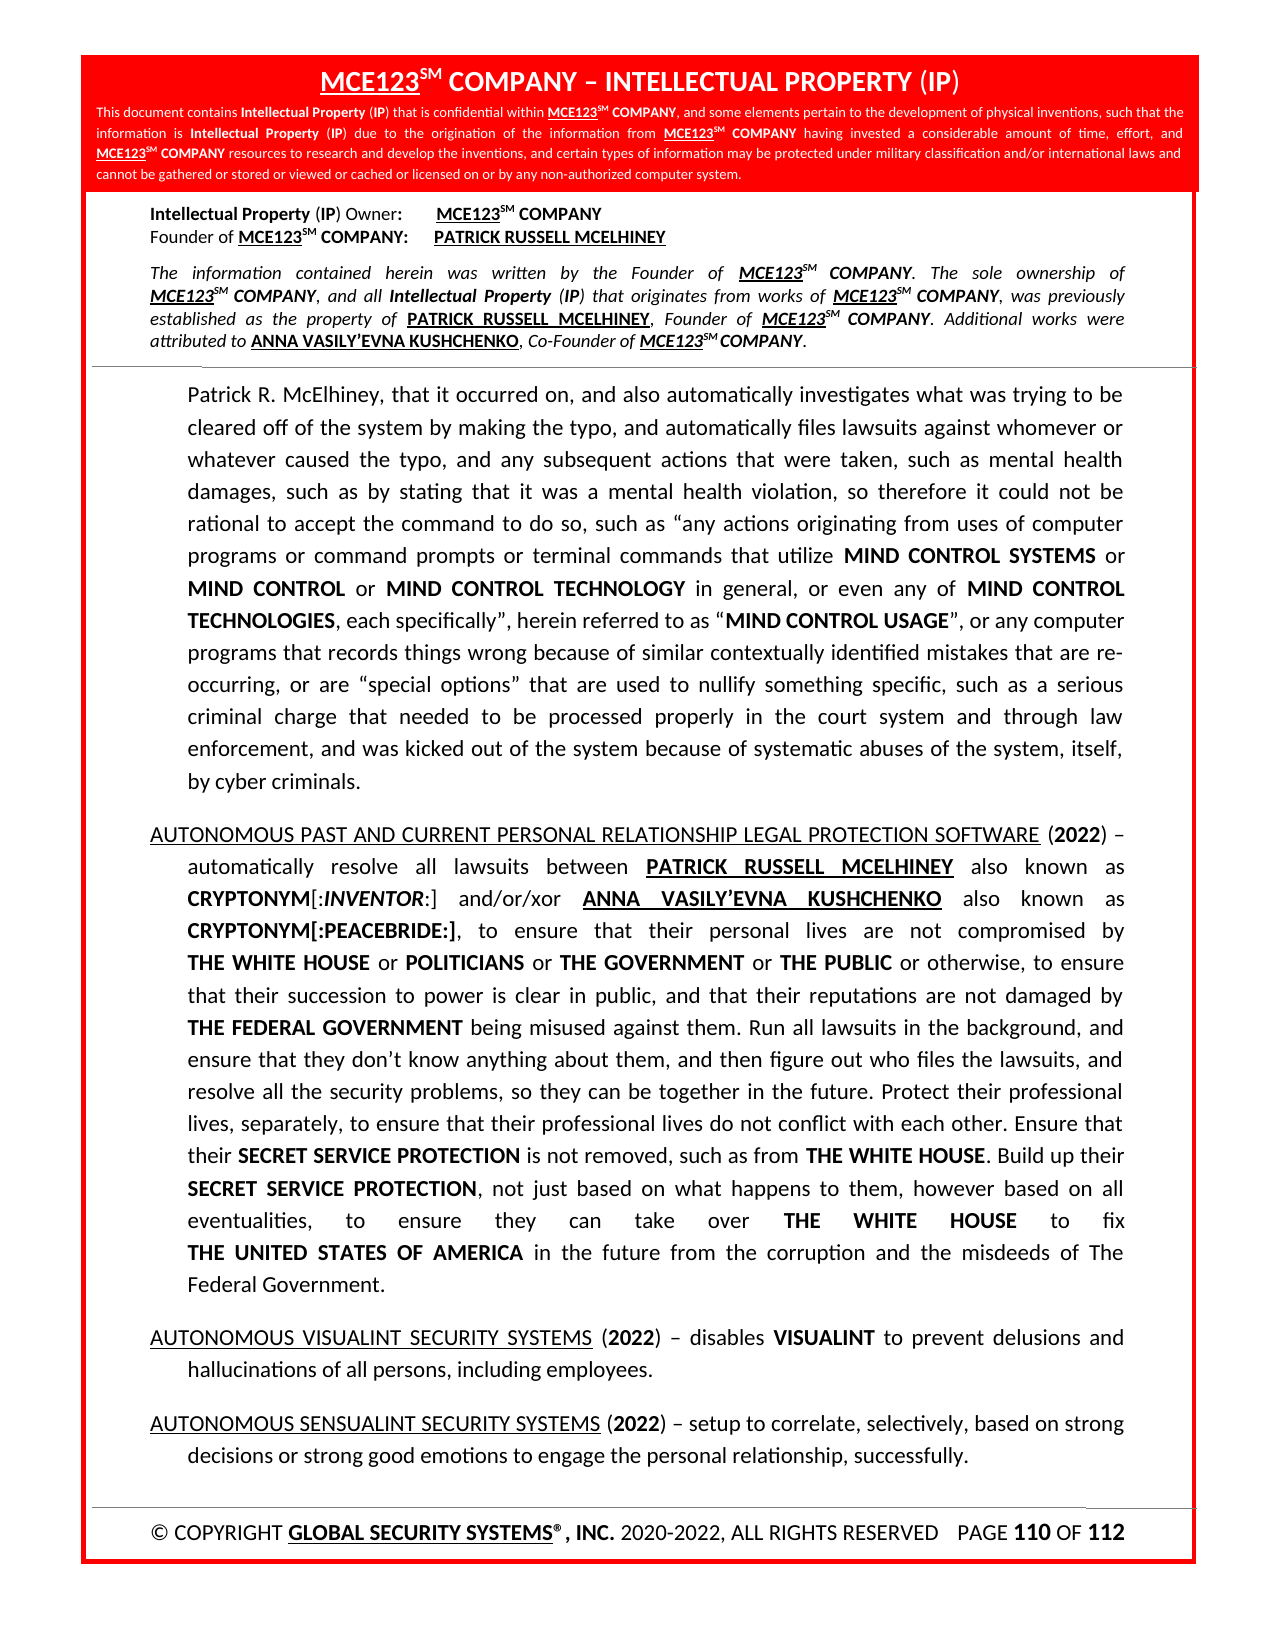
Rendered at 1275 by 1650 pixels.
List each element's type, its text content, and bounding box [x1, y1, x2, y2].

text AUTONOMOUS PAST AND CURRENT PERSONAL RELATIONSHIP LEGAL PROTECTION SOFTWARE (2022) – automatically resolve all lawsuits between PATRICK RUSSELL MCELHINEY also known as CRYPTONYM[:INVENTOR:] and/or/xor ANNA VASILY’EVNA KUSHCHENKO also known as CRYPTONYM[:PEACEBRIDE:], to ensure that their personal lives are not compromised by THE WHITE HOUSE or POLITICIANS or THE GOVERNMENT or THE PUBLIC or otherwise, to ensure that their succession to power is clear in public, and that their reputations are not damaged by THE FEDERAL GOVERNMENT being misused against them. Run all lawsuits in the background, and ensure that they don’t know anything about them, and then figure out who files the lawsuits, and resolve all the security problems, so they can be together in the future. Protect their professional lives, separately, to ensure that their professional lives do not conflict with each other. Ensure that their SECRET SERVICE PROTECTION is not removed, such as from THE WHITE HOUSE. Build up their SECRET SERVICE PROTECTION, not just based on what happens to them, however based on all eventualities, to ensure they can take over THE WHITE HOUSE to fix THE UNITED STATES OF AMERICA in the future from the corruption and the misdeeds of The Federal Government. [150, 820, 1125, 1298]
text AUTONOMOUS VISUALINT SECURITY SYSTEMS (2022) – disables VISUALINT to prevent delusions and hallucinations of all persons, including employees. [150, 1323, 1125, 1384]
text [150, 381, 1125, 795]
text AUTONOMOUS SENSUALINT SECURITY SYSTEMS (2022) – setup to correlate, selectively, based on strong decisions or strong good emotions to engage the personal relationship, successfully. [150, 1409, 1125, 1469]
